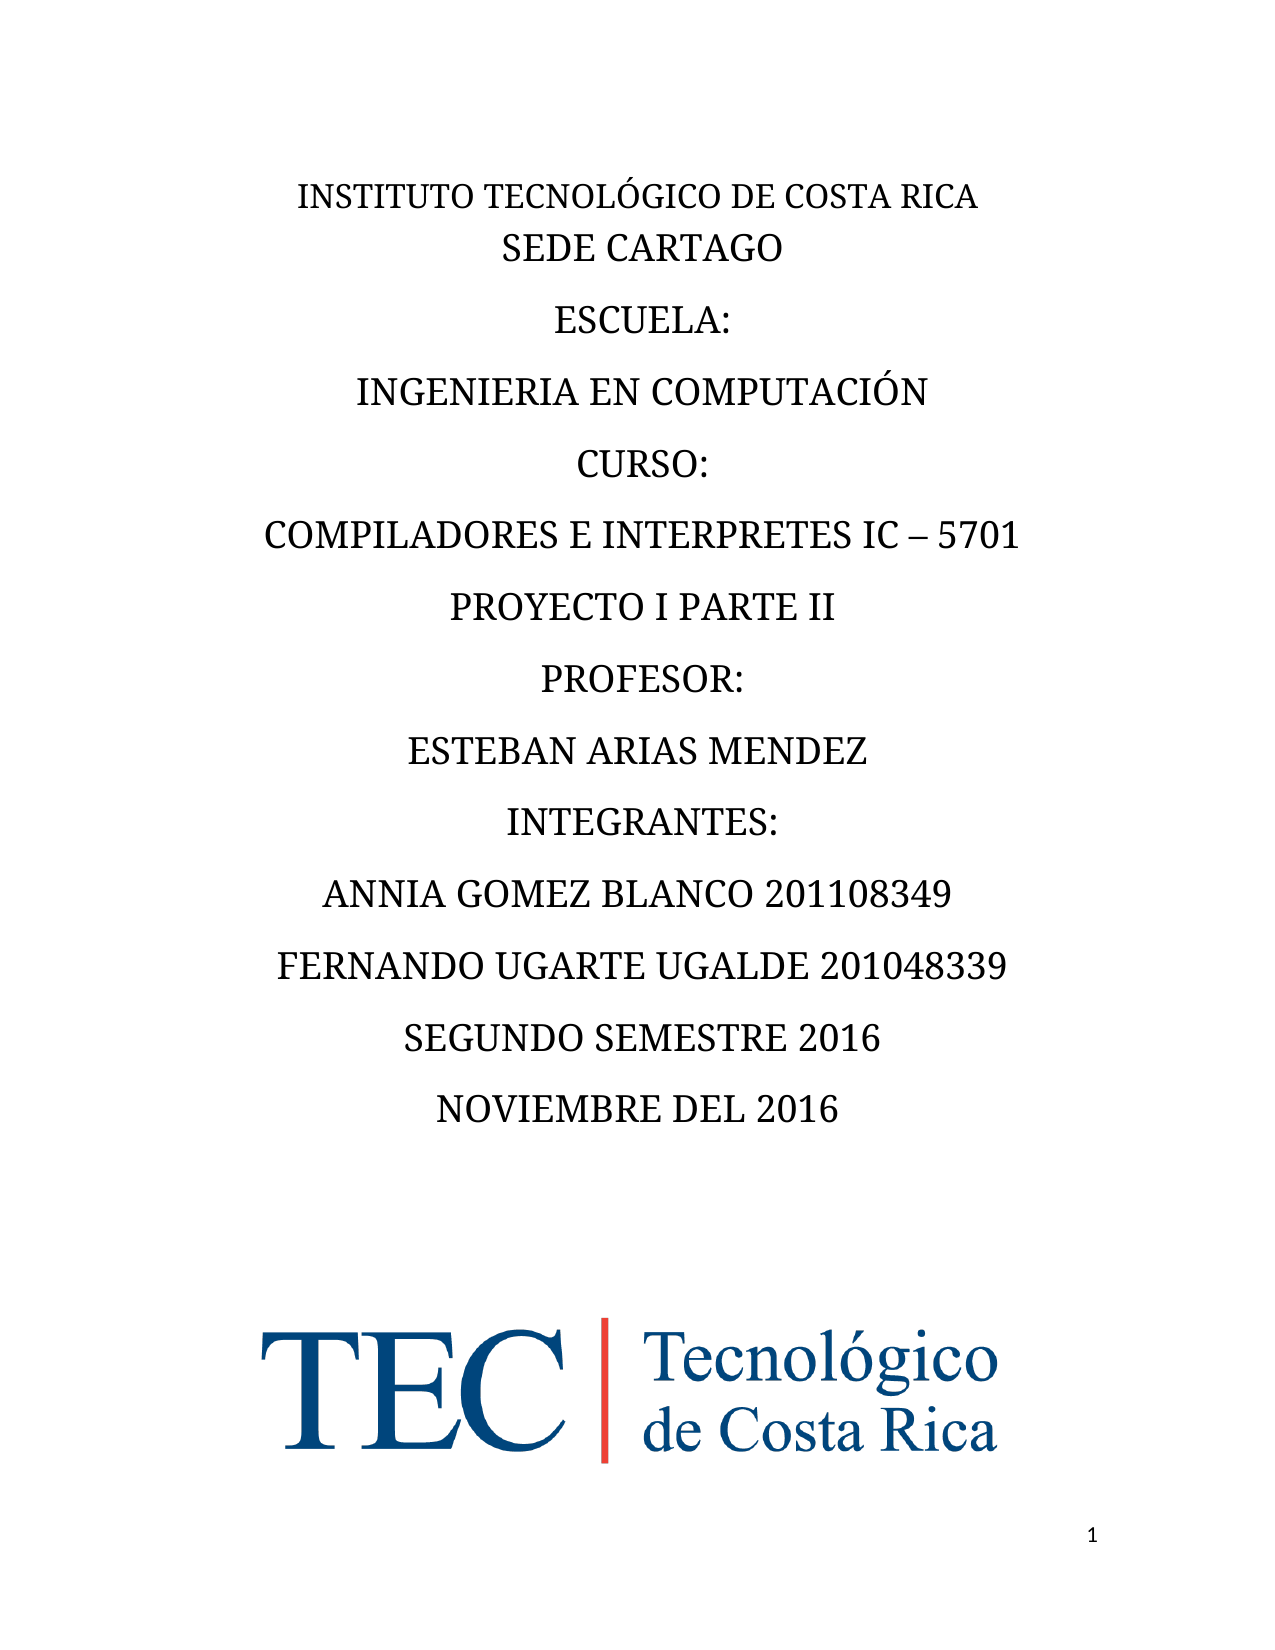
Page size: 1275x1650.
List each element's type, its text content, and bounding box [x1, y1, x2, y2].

text NOVIEMBRE DEL 2016 [177, 1083, 1098, 1134]
text COMPILADORES E INTERPRETES IC – 5701 [177, 509, 1098, 560]
text ESCUELA: [177, 293, 1098, 344]
text INGENIERIA EN COMPUTACIÓN [177, 365, 1098, 416]
text INTEGRANTES: [177, 796, 1098, 847]
text ANNIA GOMEZ BLANCO 201108349 [177, 867, 1098, 918]
subtitle INSTITUTO TECNOLÓGICO DE COSTA RICA [177, 173, 1098, 218]
text ESTEBAN ARIAS MENDEZ [177, 724, 1098, 775]
text PROFESOR: [177, 652, 1098, 703]
text CURSO: [177, 437, 1098, 488]
text PROYECTO I PARTE II [177, 580, 1098, 631]
text SEGUNDO SEMESTRE 2016 [177, 1011, 1098, 1062]
text SEDE CARTAGO [177, 222, 1098, 273]
text FERNANDO UGARTE UGALDE 201048339 [177, 939, 1098, 990]
picture [251, 1308, 1008, 1468]
